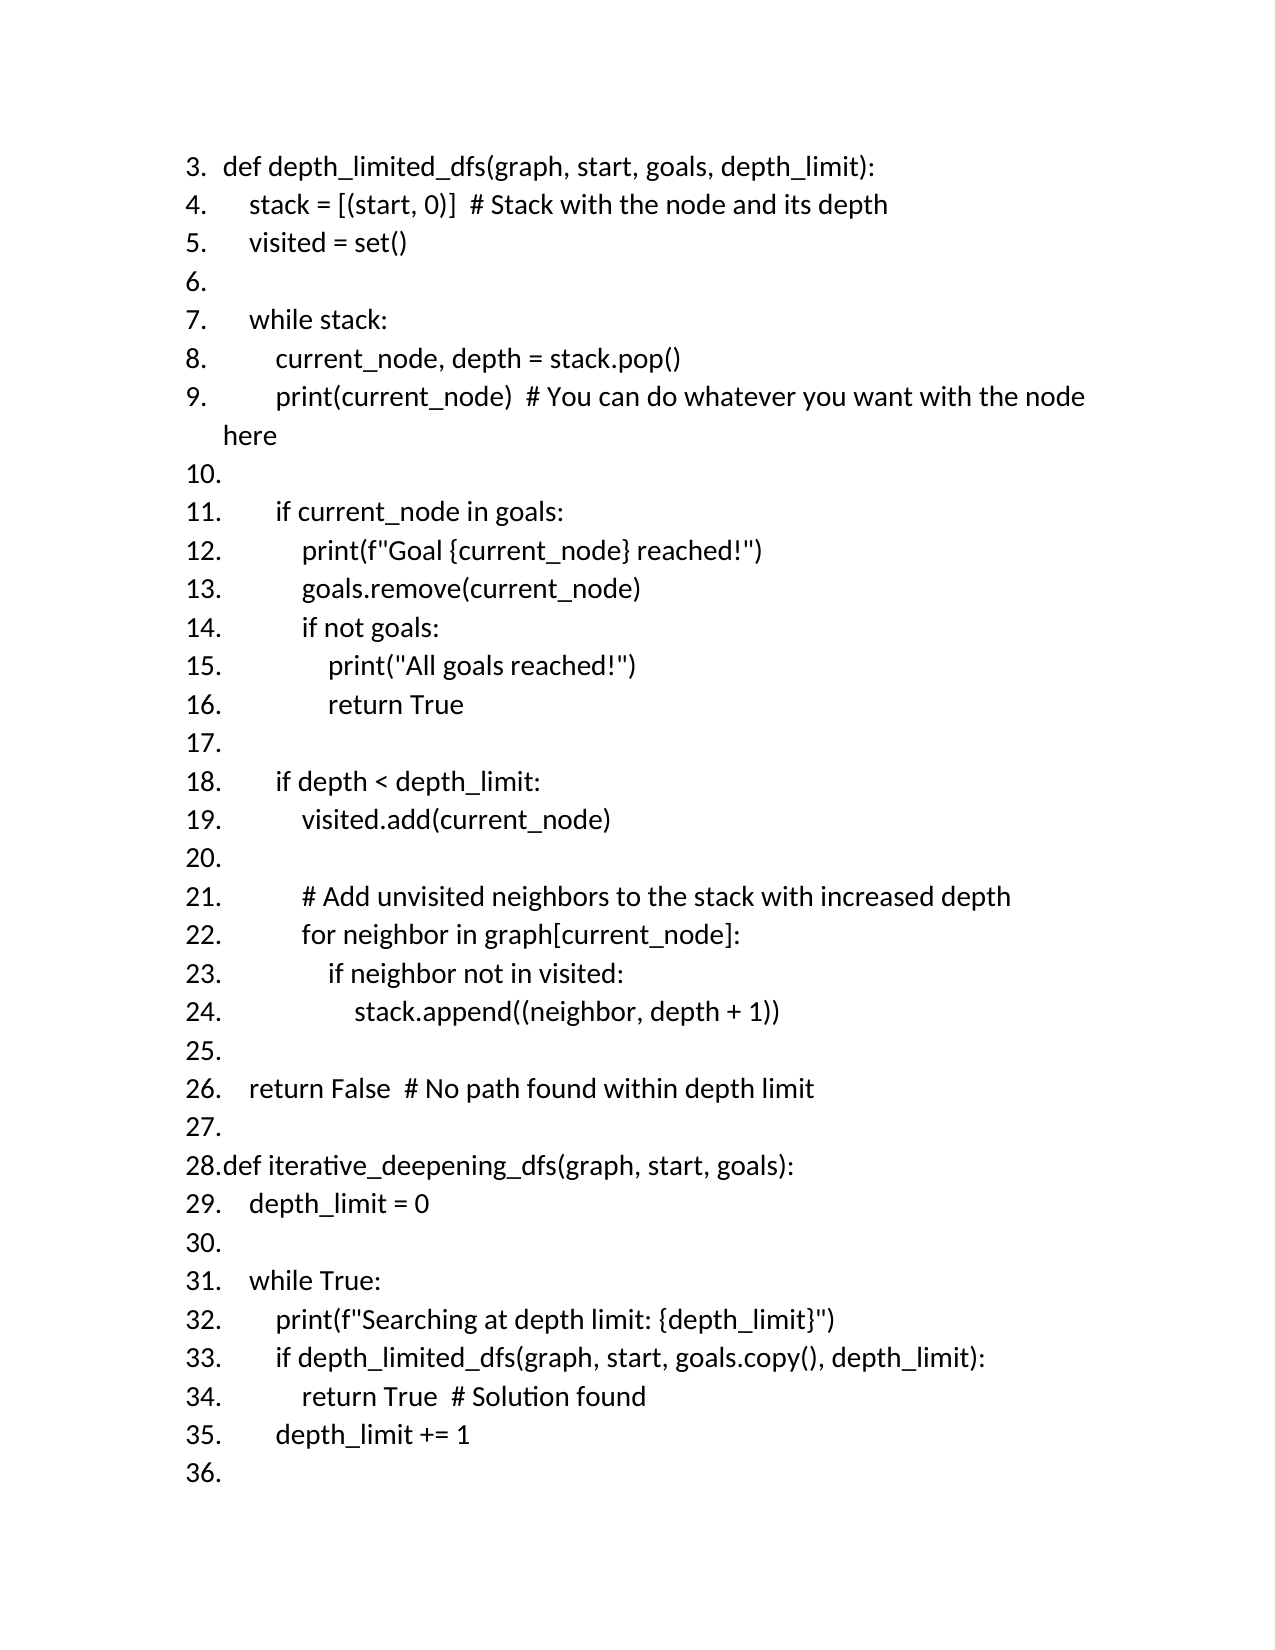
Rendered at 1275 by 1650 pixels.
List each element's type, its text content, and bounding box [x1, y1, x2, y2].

list return True # Solution found [185, 1378, 1127, 1413]
list # Add unvisited neighbors to the stack with increased depth [185, 878, 1127, 913]
list visited.add(current_node) [185, 801, 1127, 837]
list if current_node in goals: [185, 493, 1127, 529]
list def depth_limited_dfs(graph, start, goals, depth_limit): [185, 148, 1127, 183]
list goals.remove(current_node) [185, 570, 1127, 606]
list depth_limit = 0 [185, 1185, 1127, 1221]
list depth_limit += 1 [185, 1416, 1127, 1452]
list print(current_node) # You can do whatever you want with the node here [185, 378, 1127, 452]
list print(f"Goal {current_node} reached!") [185, 532, 1127, 568]
list return True [185, 686, 1127, 721]
list if depth < depth_limit: [185, 763, 1127, 798]
list print("All goals reached!") [185, 647, 1127, 683]
list if neighbor not in visited: [185, 955, 1127, 990]
list current_node, depth = stack.pop() [185, 340, 1127, 375]
list stack.append((neighbor, depth + 1)) [185, 993, 1127, 1029]
list if depth_limited_dfs(graph, start, goals.copy(), depth_limit): [185, 1339, 1127, 1375]
list stack = [(start, 0)] # Stack with the node and its depth [185, 186, 1127, 222]
list visited = set() [185, 224, 1127, 260]
list while True: [185, 1262, 1127, 1298]
list while stack: [185, 301, 1127, 337]
list if not goals: [185, 609, 1127, 644]
list return False # No path found within depth limit [185, 1070, 1127, 1106]
list print(f"Searching at depth limit: {depth_limit}") [185, 1301, 1127, 1336]
list for neighbor in graph[current_node]: [185, 916, 1127, 952]
list def iterative_deepening_dfs(graph, start, goals): [185, 1147, 1127, 1183]
